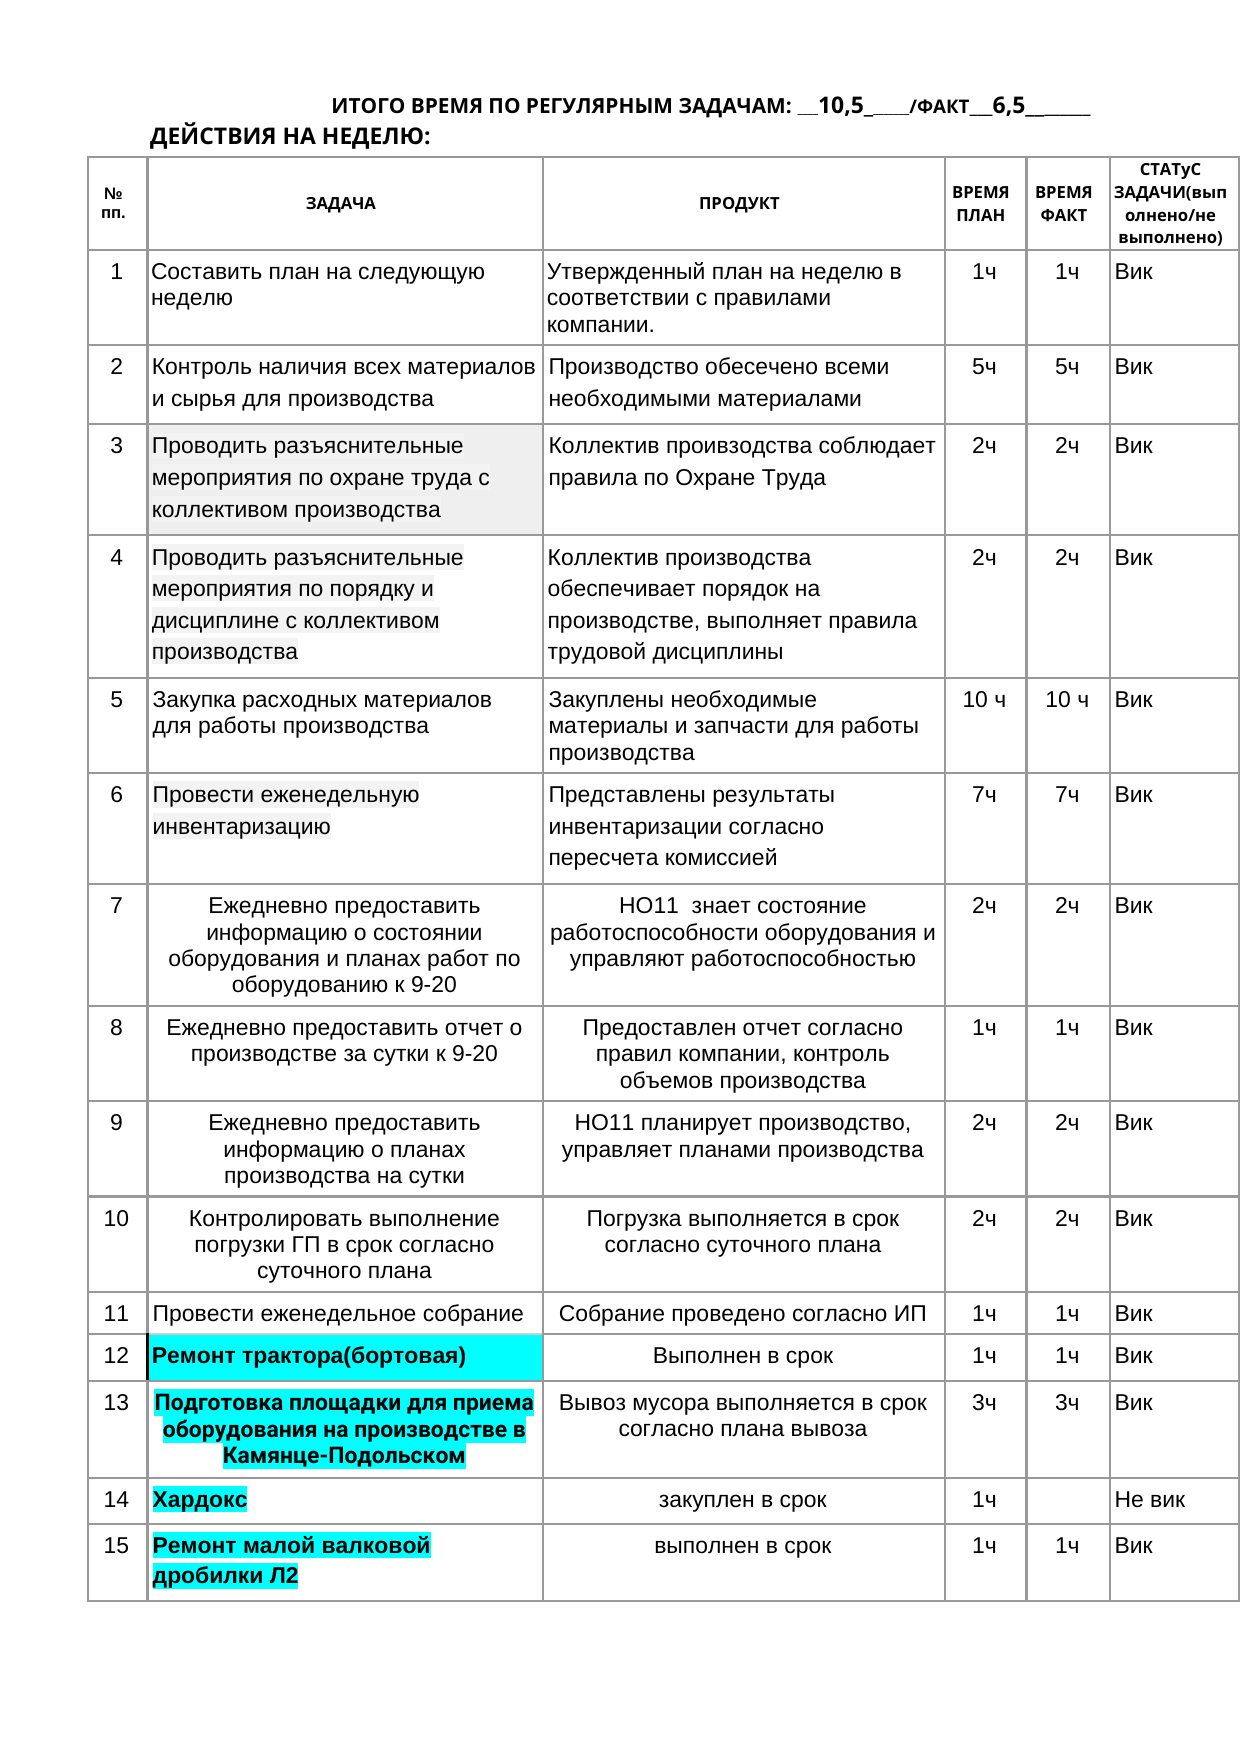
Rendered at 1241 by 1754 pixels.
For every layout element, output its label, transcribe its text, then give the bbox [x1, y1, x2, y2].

table_cell [1028, 1479, 1109, 1523]
table_cell Вик [1111, 1198, 1238, 1291]
table_cell выполнен в срок [544, 1525, 944, 1600]
table_cell Вик [1111, 425, 1238, 534]
table_cell Выполнен в срок [544, 1335, 944, 1380]
table_cell НО11 планирует производство, управляет планами производства [544, 1102, 944, 1195]
table_cell 14 [89, 1479, 146, 1523]
table_header ВРЕМЯ ФАКТ [1028, 158, 1109, 249]
table_cell 1ч [946, 1479, 1025, 1523]
table_cell 2ч [946, 1198, 1025, 1291]
table_cell Ежедневно предоставить информацию о состоянии оборудования и планах работ по оборудованию к 9-20 [149, 885, 542, 1005]
table_cell Закуплены необходимые материалы и запчасти для работы производства [544, 679, 944, 772]
table_cell Вик [1111, 679, 1238, 772]
table_cell 1ч [1028, 1007, 1109, 1100]
table_cell 12 [89, 1335, 146, 1380]
table_cell Подготовка площадки для приема оборудования на производстве в Камянце-Подольском [149, 1382, 542, 1477]
table_cell 3ч [1028, 1382, 1109, 1477]
table_cell Представлены результаты инвентаризации согласно пересчета комиссией [544, 774, 944, 883]
table_cell Составить план на следующую неделю [149, 251, 542, 344]
table_cell Вик [1111, 1007, 1238, 1100]
table_cell 2ч [946, 885, 1025, 1005]
table_cell Проводить разъяснительные мероприятия по порядку и дисциплине с коллективом производства [149, 536, 542, 677]
table_cell 1ч [946, 1525, 1025, 1600]
table_cell Ежедневно предоставить отчет о производстве за сутки к 9-20 [149, 1007, 542, 1100]
table_cell 1ч [1028, 1293, 1109, 1333]
table_cell 5ч [946, 346, 1025, 423]
table_cell 2ч [946, 536, 1025, 677]
table_cell 15 [89, 1525, 146, 1600]
table_cell Ежедневно предоставить информацию о планах производства на сутки [149, 1102, 542, 1195]
table_cell 4 [89, 536, 146, 677]
table_cell Погрузка выполняется в срок согласно суточного плана [544, 1198, 944, 1291]
table_cell Вик [1111, 536, 1238, 677]
table_cell НО11 знает состояние работоспособности оборудования и управляют работоспособностью [544, 885, 944, 1005]
table_cell 1ч [1028, 1335, 1109, 1380]
table_cell Контроль наличия всех материалов и сырья для производства [149, 346, 542, 423]
table_cell 9 [89, 1102, 146, 1195]
table_cell Вик [1111, 885, 1238, 1005]
table_cell Проводить разъяснительные мероприятия по охране труда с коллективом производства [149, 425, 542, 534]
table_cell 6 [89, 774, 146, 883]
table_header ЗАДАЧА [149, 158, 542, 249]
table_cell 13 [89, 1382, 146, 1477]
table_cell Вик [1111, 774, 1238, 883]
table_cell 10 ч [1028, 679, 1109, 772]
table_cell Контролировать выполнение погрузки ГП в срок согласно суточного плана [149, 1198, 542, 1291]
table_cell Производство обесечено всеми необходимыми материалами [544, 346, 944, 423]
table_cell Закупка расходных материалов для работы производства [149, 679, 542, 772]
table_header ПРОДУКТ [544, 158, 944, 249]
table_cell 3ч [946, 1382, 1025, 1477]
table_cell 7ч [946, 774, 1025, 883]
table_cell Предоставлен отчет согласно правил компании, контроль объемов производства [544, 1007, 944, 1100]
table_cell 7 [89, 885, 146, 1005]
table_cell 2ч [1028, 425, 1109, 534]
text ИТОГО ВРЕМЯ ПО РЕГУЛЯРНЫМ ЗАДАЧАМ: ____10,5________/ФАКТ___6,5________ [150, 88, 1090, 120]
table_cell 2ч [1028, 1198, 1109, 1291]
table_cell 8 [89, 1007, 146, 1100]
table_cell Вик [1111, 251, 1238, 344]
table_cell Вик [1111, 346, 1238, 423]
table_cell 2 [89, 346, 146, 423]
table_header СТАТуС ЗАДАЧИ(выполнено/не выполнено) [1111, 158, 1238, 249]
table_header № пп. [89, 158, 146, 249]
table_cell 10 [89, 1198, 146, 1291]
table_cell Вик [1111, 1293, 1238, 1333]
table_cell 5ч [1028, 346, 1109, 423]
table_cell Провести еженедельное собрание [149, 1293, 542, 1333]
table_cell 2ч [1028, 536, 1109, 677]
table_cell 11 [89, 1293, 146, 1333]
table_cell Вик [1111, 1102, 1238, 1195]
table_cell Собрание проведено согласно ИП [544, 1293, 944, 1333]
table_cell 2ч [946, 1102, 1025, 1195]
table_cell Не вик [1111, 1479, 1238, 1523]
table_cell 2ч [1028, 1102, 1109, 1195]
table_cell 1 [89, 251, 146, 344]
table_cell 1ч [946, 251, 1025, 344]
table_cell 5 [89, 679, 146, 772]
table_cell закуплен в срок [544, 1479, 944, 1523]
table_cell 2ч [946, 425, 1025, 534]
table_header ВРЕМЯ ПЛАН [946, 158, 1025, 249]
table_cell 1ч [1028, 1525, 1109, 1600]
table_cell 1ч [946, 1293, 1025, 1333]
text ДЕЙСТВИЯ НА НЕДЕЛЮ: [150, 120, 1090, 151]
table_cell 2ч [1028, 885, 1109, 1005]
table_cell Утвержденный план на неделю в соответствии с правилами компании. [544, 251, 944, 344]
table_cell Вывоз мусора выполняется в срок согласно плана вывоза [544, 1382, 944, 1477]
table_cell Провести еженедельную инвентаризацию [149, 774, 542, 883]
table_cell Ремонт трактора(бортовая) [149, 1335, 542, 1380]
table_cell Вик [1111, 1525, 1238, 1600]
table_cell Ремонт малой валковой дробилки Л2 [149, 1525, 542, 1600]
table_cell Вик [1111, 1382, 1238, 1477]
table_cell 10 ч [946, 679, 1025, 772]
table_cell Хардокс [149, 1479, 542, 1523]
table_cell 1ч [946, 1335, 1025, 1380]
table_cell Коллектив производства обеспечивает порядок на производстве, выполняет правила трудовой дисциплины [544, 536, 944, 677]
table_cell 1ч [1028, 251, 1109, 344]
table_cell Коллектив проивзодства соблюдает правила по Охране Труда [544, 425, 944, 534]
table_cell 1ч [946, 1007, 1025, 1100]
table_cell 3 [89, 425, 146, 534]
table_cell Вик [1111, 1335, 1238, 1380]
table_cell 7ч [1028, 774, 1109, 883]
